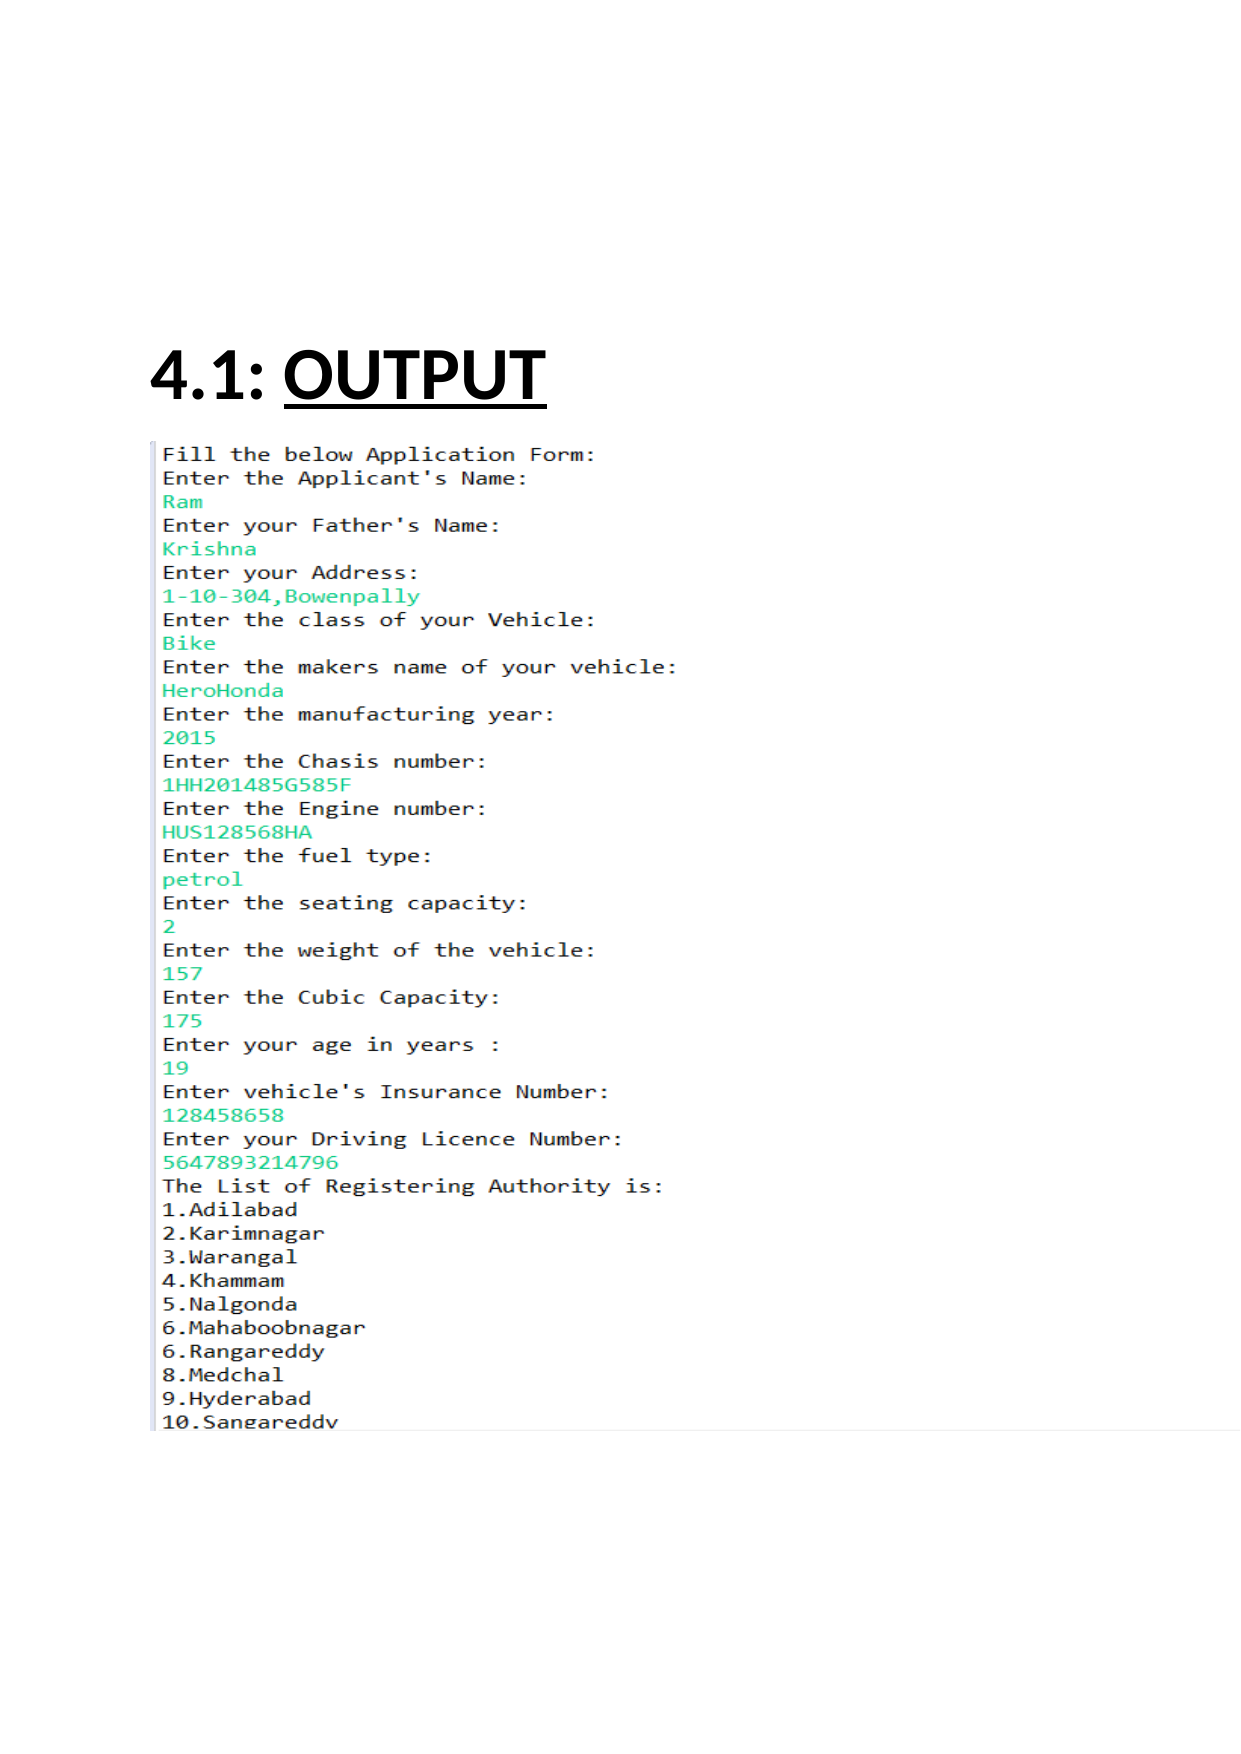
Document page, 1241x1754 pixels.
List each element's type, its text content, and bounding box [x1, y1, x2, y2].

picture [150, 441, 1241, 1431]
text 4.1: OUTPUT [150, 326, 1090, 418]
